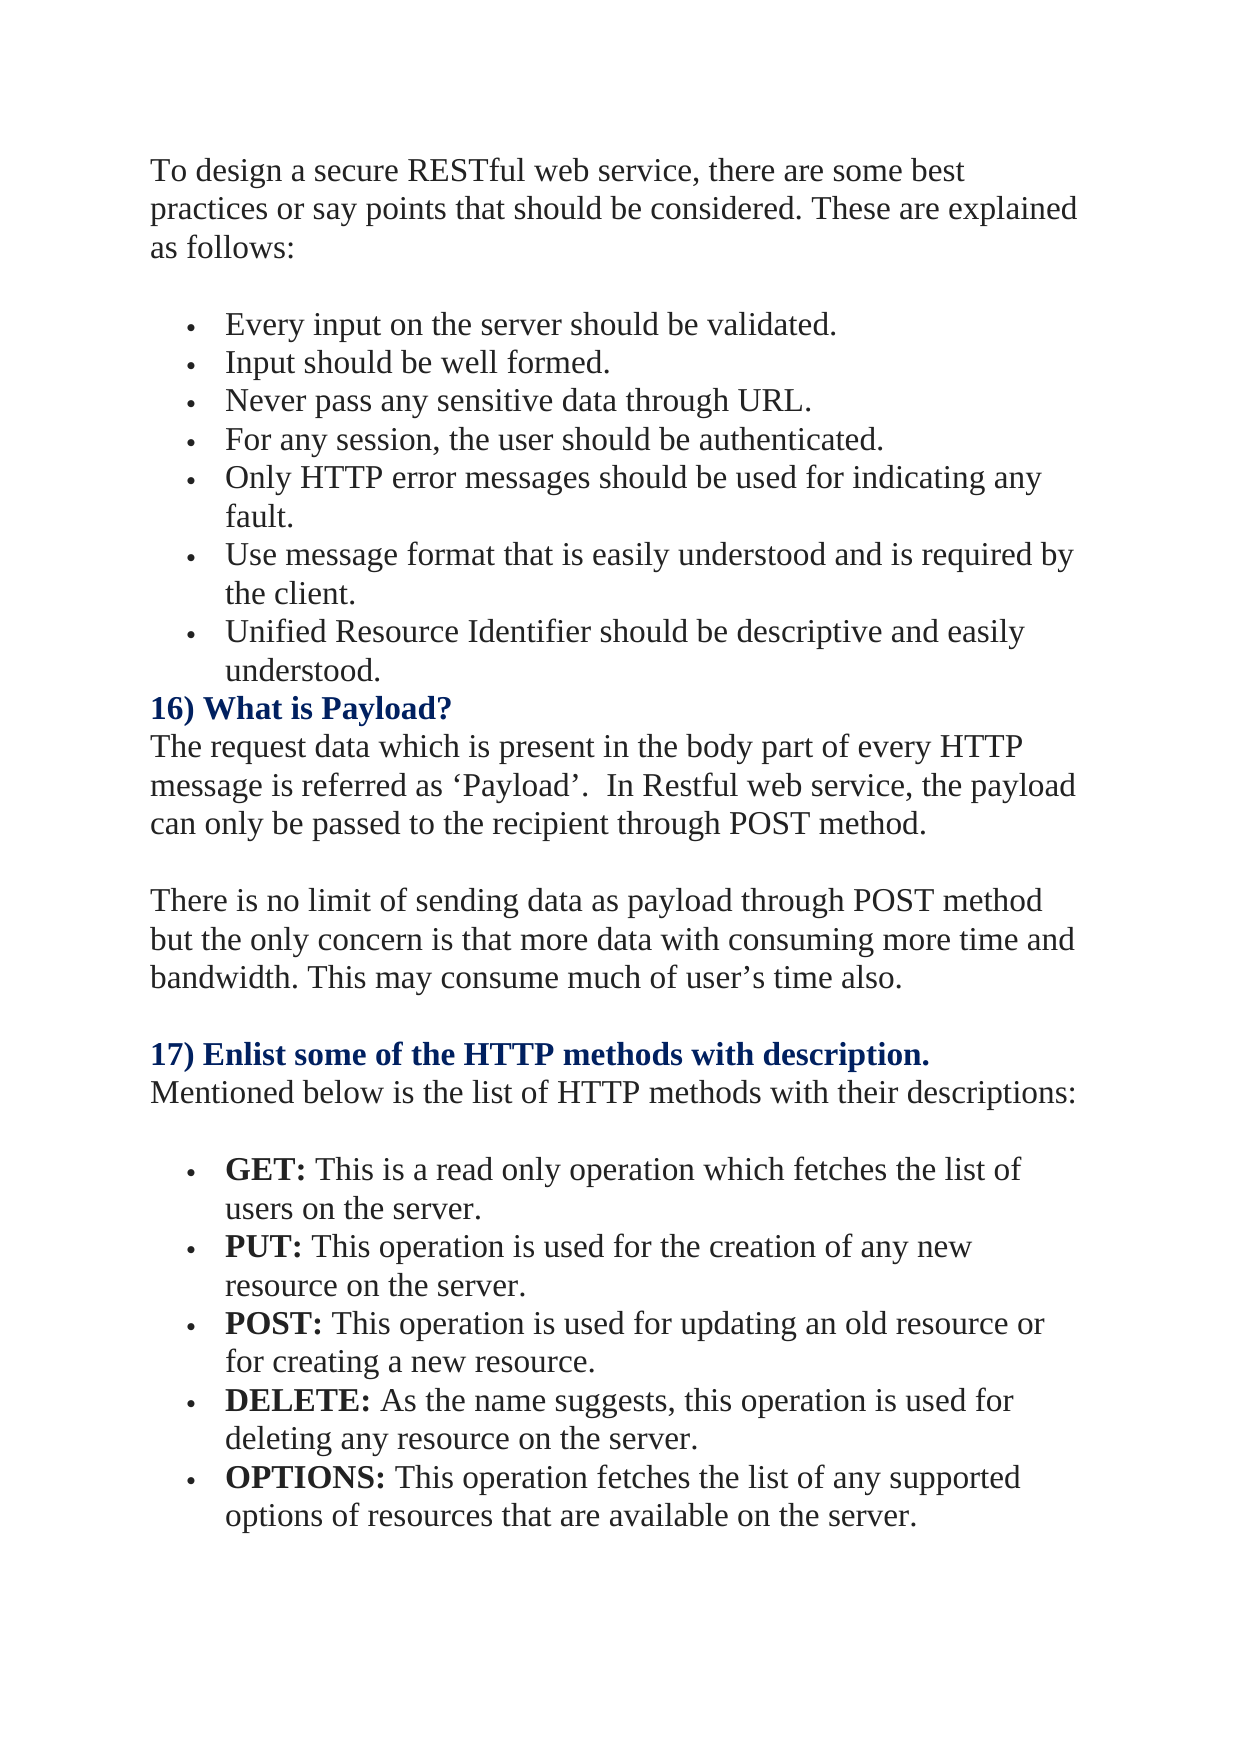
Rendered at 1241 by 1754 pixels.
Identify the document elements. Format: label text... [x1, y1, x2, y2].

list POST: This operation is used for updating an old resource or for creating a new resource. [187, 1303, 1090, 1380]
list Use message format that is easily understood and is required by the client. [187, 534, 1090, 611]
text 17) Enlist some of the HTTP methods with description. [150, 1034, 1090, 1072]
list OPTIONS: This operation fetches the list of any supported options of resources that are available on the server. [187, 1457, 1090, 1534]
list Every input on the server should be validated. [187, 304, 1090, 342]
list PUT: This operation is used for the creation of any new resource on the server. [187, 1226, 1090, 1303]
list Unified Resource Identifier should be descriptive and easily understood. [187, 611, 1090, 688]
list Input should be well formed. [187, 342, 1090, 381]
list GET: This is a read only operation which fetches the list of users on the server. [187, 1149, 1090, 1226]
list Only HTTP error messages should be used for indicating any fault. [187, 457, 1090, 534]
text There is no limit of sending data as payload through POST method but the only concern is that more data with consuming more time and bandwidth. This may consume much of user’s time also. [150, 880, 1090, 996]
text To design a secure RESTful web service, there are some best practices or say points that should be considered. These are explained as follows: [150, 150, 1090, 265]
list Never pass any sensitive data through URL. [187, 381, 1090, 419]
text The request data which is present in the body part of every HTTP message is referred as ‘Payload’. In Restful web service, the payload can only be passed to the recipient through POST method. [150, 727, 1090, 842]
text Mentioned below is the list of HTTP methods with their descriptions: [150, 1072, 1090, 1111]
list For any session, the user should be authenticated. [187, 419, 1090, 457]
list DELETE: As the name suggests, this operation is used for deleting any resource on the server. [187, 1380, 1090, 1457]
text 16) What is Payload? [150, 688, 1090, 727]
